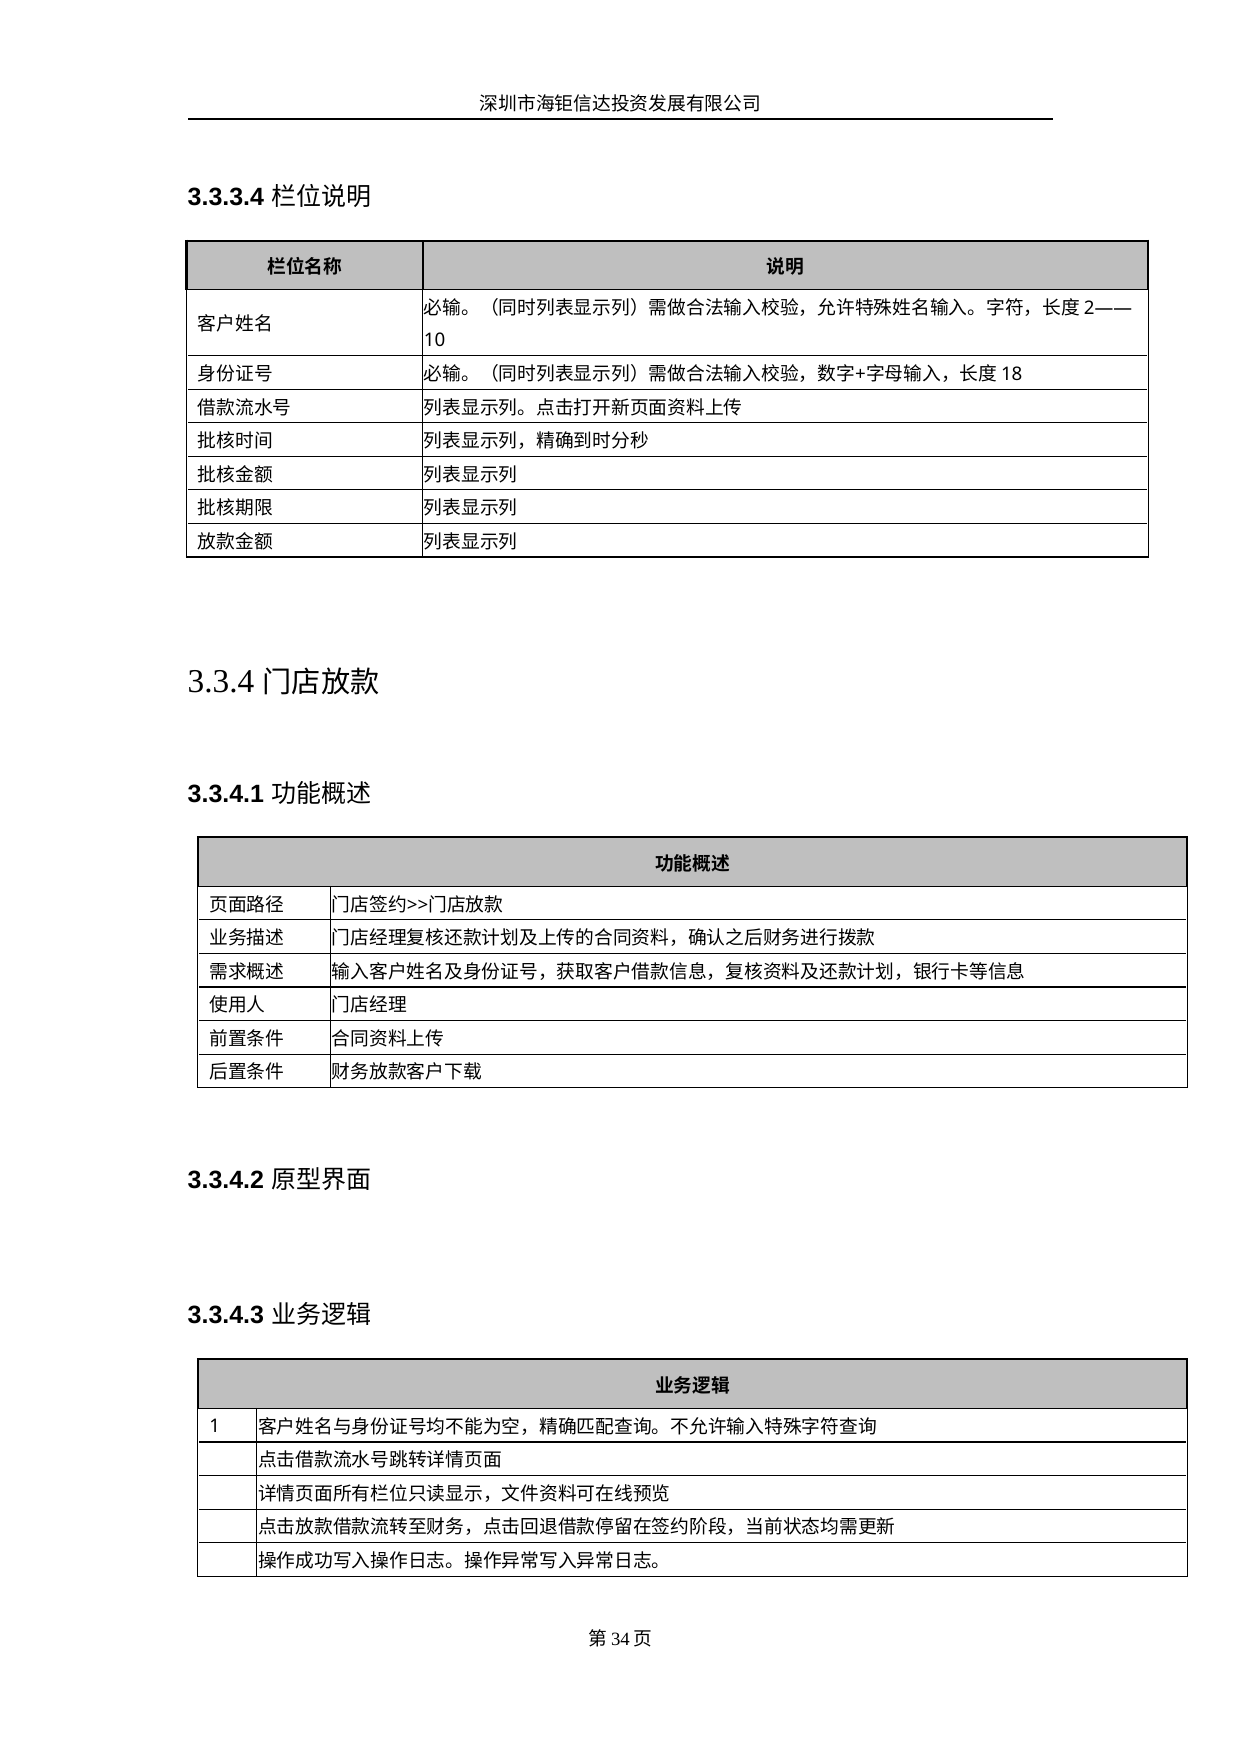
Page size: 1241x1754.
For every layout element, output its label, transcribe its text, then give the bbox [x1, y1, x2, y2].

table_cell 输入客户姓名及身份证号，获取客户借款信息，复核资料及还款计划，银行卡等信息 [331, 953, 1187, 986]
table_cell 1 [198, 1409, 256, 1441]
table_cell 放款金额 [187, 523, 422, 556]
table_cell 客户姓名与身份证号均不能为空，精确匹配查询。不允许输入特殊字符查询 [257, 1409, 1187, 1441]
table_cell 列表显示列 [423, 489, 1148, 523]
table_cell 详情页面所有栏位只读显示，文件资料可在线预览 [257, 1475, 1187, 1508]
table_cell 列表显示列，精确到时分秒 [423, 422, 1148, 456]
table_cell 财务放款客户下载 [331, 1054, 1187, 1087]
table_header 栏位名称 [188, 242, 422, 289]
table_cell 客户姓名 [187, 290, 422, 355]
table_cell 批核金额 [187, 456, 422, 489]
table_cell 借款流水号 [187, 389, 422, 422]
table_header 说明 [424, 242, 1147, 289]
table_cell [198, 1509, 256, 1542]
table_cell 门店签约>>门店放款 [331, 887, 1187, 919]
table_header 业务逻辑 [199, 1360, 1186, 1408]
table_cell 后置条件 [198, 1054, 330, 1087]
table_cell 必输。（同时列表显示列）需做合法输入校验，允许特殊姓名输入。字符，长度2——10 [423, 290, 1148, 355]
subtitle 栏位说明 [187, 162, 1053, 227]
table_cell 门店经理复核还款计划及上传的合同资料，确认之后财务进行拨款 [331, 919, 1187, 953]
table_cell 前置条件 [198, 1020, 330, 1053]
subtitle 原型界面 [187, 1146, 1053, 1211]
table_cell 页面路径 [198, 887, 330, 919]
subtitle 门店放款 [187, 647, 1053, 712]
table_cell 列表显示列 [423, 523, 1148, 556]
table_cell 需求概述 [198, 953, 330, 986]
table_header 功能概述 [199, 838, 1186, 886]
table_cell 点击放款借款流转至财务，点击回退借款停留在签约阶段，当前状态均需更新 [257, 1509, 1187, 1542]
table_cell 使用人 [198, 986, 330, 1020]
subtitle 业务逻辑 [187, 1281, 1053, 1346]
table_cell [198, 1542, 256, 1576]
table_cell 身份证号 [187, 355, 422, 389]
table_cell 点击借款流水号跳转详情页面 [257, 1441, 1187, 1475]
table_cell 批核期限 [187, 489, 422, 523]
table_cell 列表显示列 [423, 456, 1148, 489]
table_cell [198, 1475, 256, 1508]
table_cell 业务描述 [198, 919, 330, 953]
table_cell 合同资料上传 [331, 1020, 1187, 1053]
table_cell 门店经理 [331, 986, 1187, 1020]
table_cell [198, 1441, 256, 1475]
table_cell 批核时间 [187, 422, 422, 456]
subtitle 功能概述 [187, 759, 1053, 824]
table_cell 操作成功写入操作日志。操作异常写入异常日志。 [257, 1542, 1187, 1576]
table_cell 必输。（同时列表显示列）需做合法输入校验，数字+字母输入，长度18 [423, 355, 1148, 389]
table_cell 列表显示列。点击打开新页面资料上传 [423, 389, 1148, 422]
